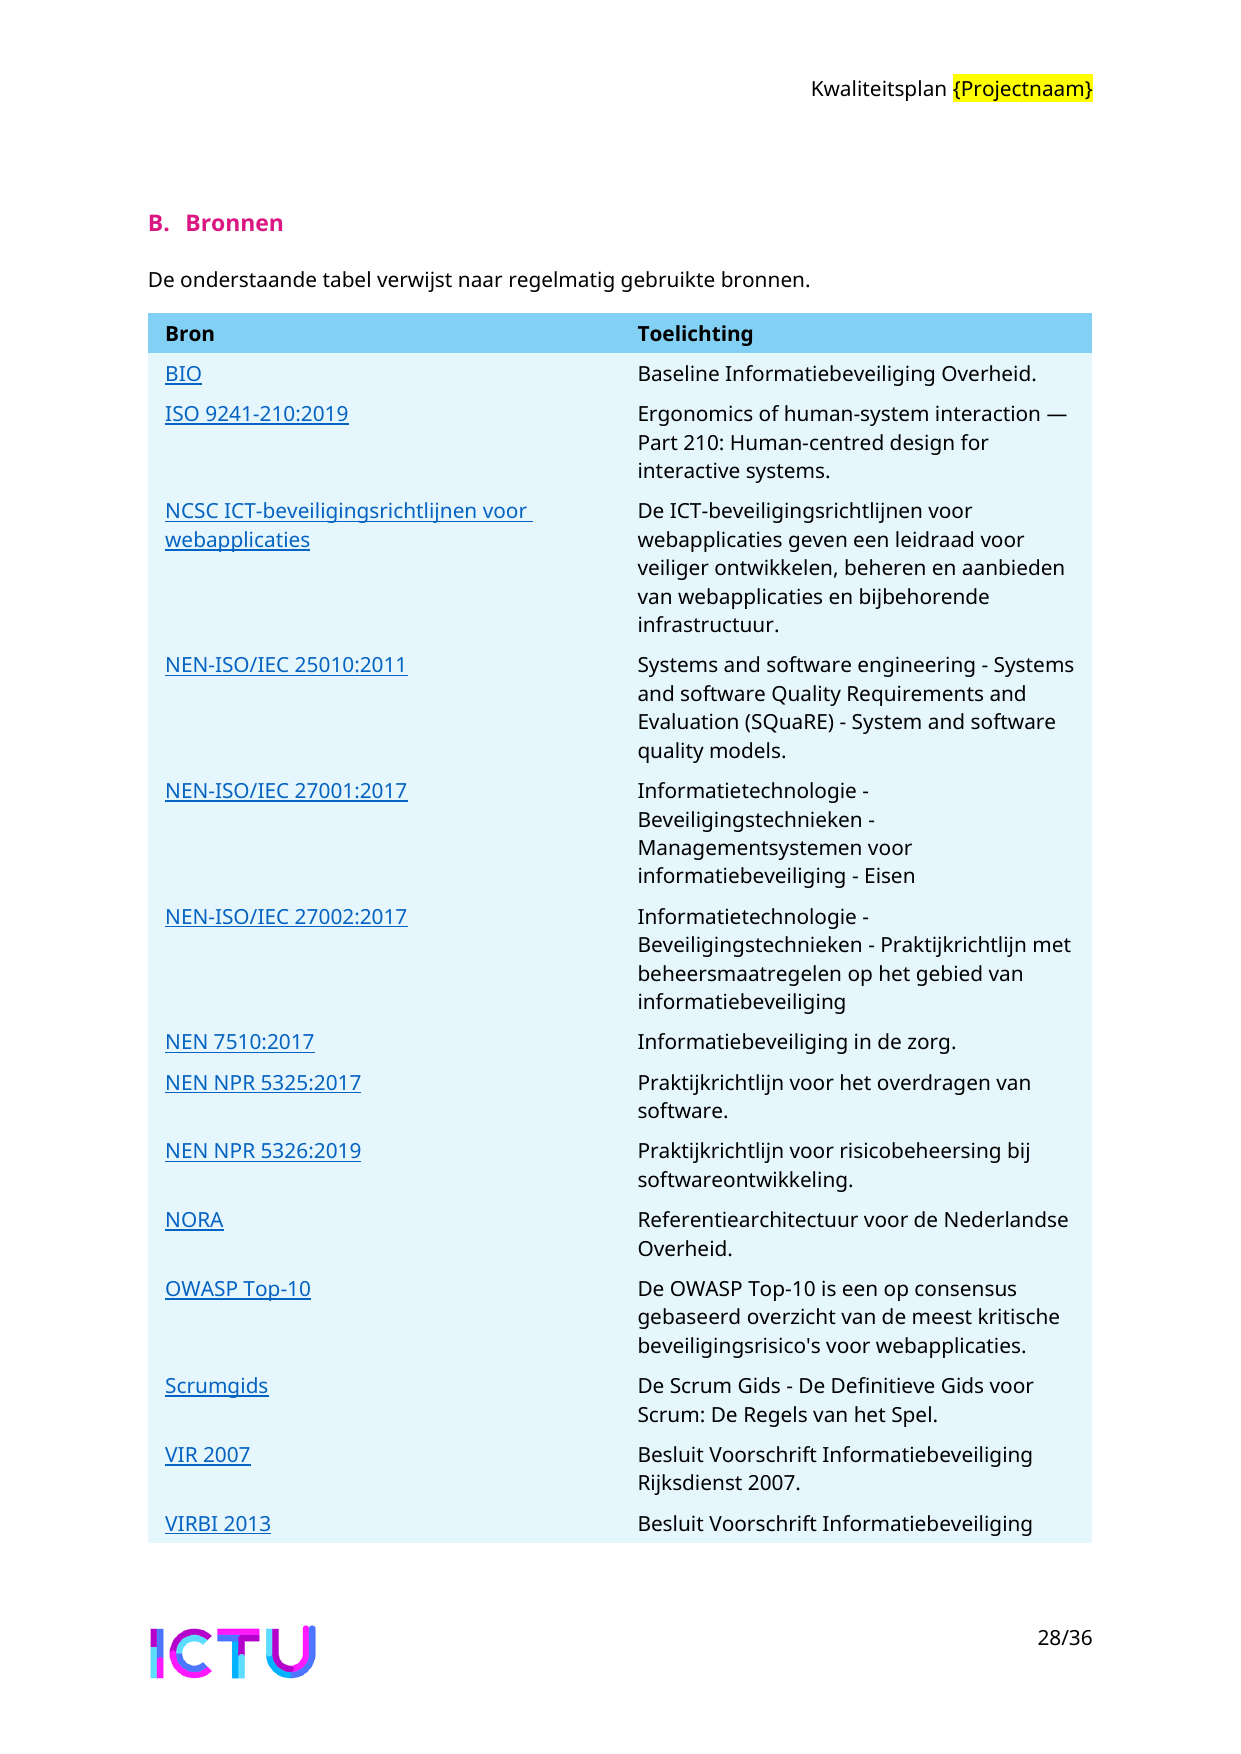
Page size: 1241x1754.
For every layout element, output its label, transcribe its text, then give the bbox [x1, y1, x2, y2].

table_cell Informatietechnologie - Beveiligingstechnieken - Praktijkrichtlijn met beheersmaatregelen op het gebied van informatiebeveiliging [620, 896, 1092, 1022]
table_cell Besluit Voorschrift Informatiebeveiliging Rijksdienst 2007. [620, 1434, 1092, 1503]
table_cell Scrumgids [148, 1365, 620, 1434]
table_cell De Scrum Gids - De Definitieve Gids voor Scrum: De Regels van het Spel. [620, 1365, 1092, 1434]
table_cell De ICT-beveiligingsrichtlijnen voor webapplicaties geven een leidraad voor veiliger ontwikkelen, beheren en aanbieden van webapplicaties en bijbehorende infrastructuur. [620, 491, 1092, 645]
table_cell BIO [148, 353, 620, 393]
table_cell NEN NPR 5326:2019 [148, 1131, 620, 1199]
table_cell Ergonomics of human-system interaction — Part 210: Human-centred design for interactive systems. [620, 394, 1092, 491]
table_cell NORA [148, 1199, 620, 1268]
table_cell VIRBI 2013 [148, 1503, 620, 1543]
table_cell OWASP Top-10 [148, 1268, 620, 1365]
table_cell Informatietechnologie - Beveiligingstechnieken - Managementsystemen voor informatiebeveiliging - Eisen [620, 770, 1092, 896]
table_header Toelichting [620, 313, 1092, 353]
table_cell NEN-ISO/IEC 25010:2011 [148, 645, 620, 770]
table_cell NEN NPR 5325:2017 [148, 1062, 620, 1131]
table_cell Praktijkrichtlijn voor het overdragen van software. [620, 1062, 1092, 1131]
table_cell Baseline Informatiebeveiliging Overheid. [620, 353, 1092, 393]
table_cell Systems and software engineering - Systems and software Quality Requirements and Evaluation (SQuaRE) - System and software quality models. [620, 645, 1092, 770]
text Bronnen [148, 207, 1092, 238]
table_cell NEN-ISO/IEC 27002:2017 [148, 896, 620, 1022]
table_cell NEN 7510:2017 [148, 1022, 620, 1062]
text De onderstaande tabel verwijst naar regelmatig gebruikte bronnen. [148, 266, 1092, 294]
table_cell Referentiearchitectuur voor de Nederlandse Overheid. [620, 1199, 1092, 1268]
table_cell NCSC ICT-beveiligingsrichtlijnen voor webapplicaties [148, 491, 620, 645]
table_cell Praktijkrichtlijn voor risicobeheersing bij softwareontwikkeling. [620, 1131, 1092, 1199]
table_cell Informatiebeveiliging in de zorg. [620, 1022, 1092, 1062]
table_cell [620, 1503, 1092, 1543]
table_cell ISO 9241-210:2019 [148, 394, 620, 491]
table_cell NEN-ISO/IEC 27001:2017 [148, 770, 620, 896]
table_header Bron [148, 313, 620, 353]
picture [148, 1623, 319, 1683]
table_cell VIR 2007 [148, 1434, 620, 1503]
table_cell De OWASP Top-10 is een op consensus gebaseerd overzicht van de meest kritische beveiligingsrisico's voor webapplicaties. [620, 1268, 1092, 1365]
